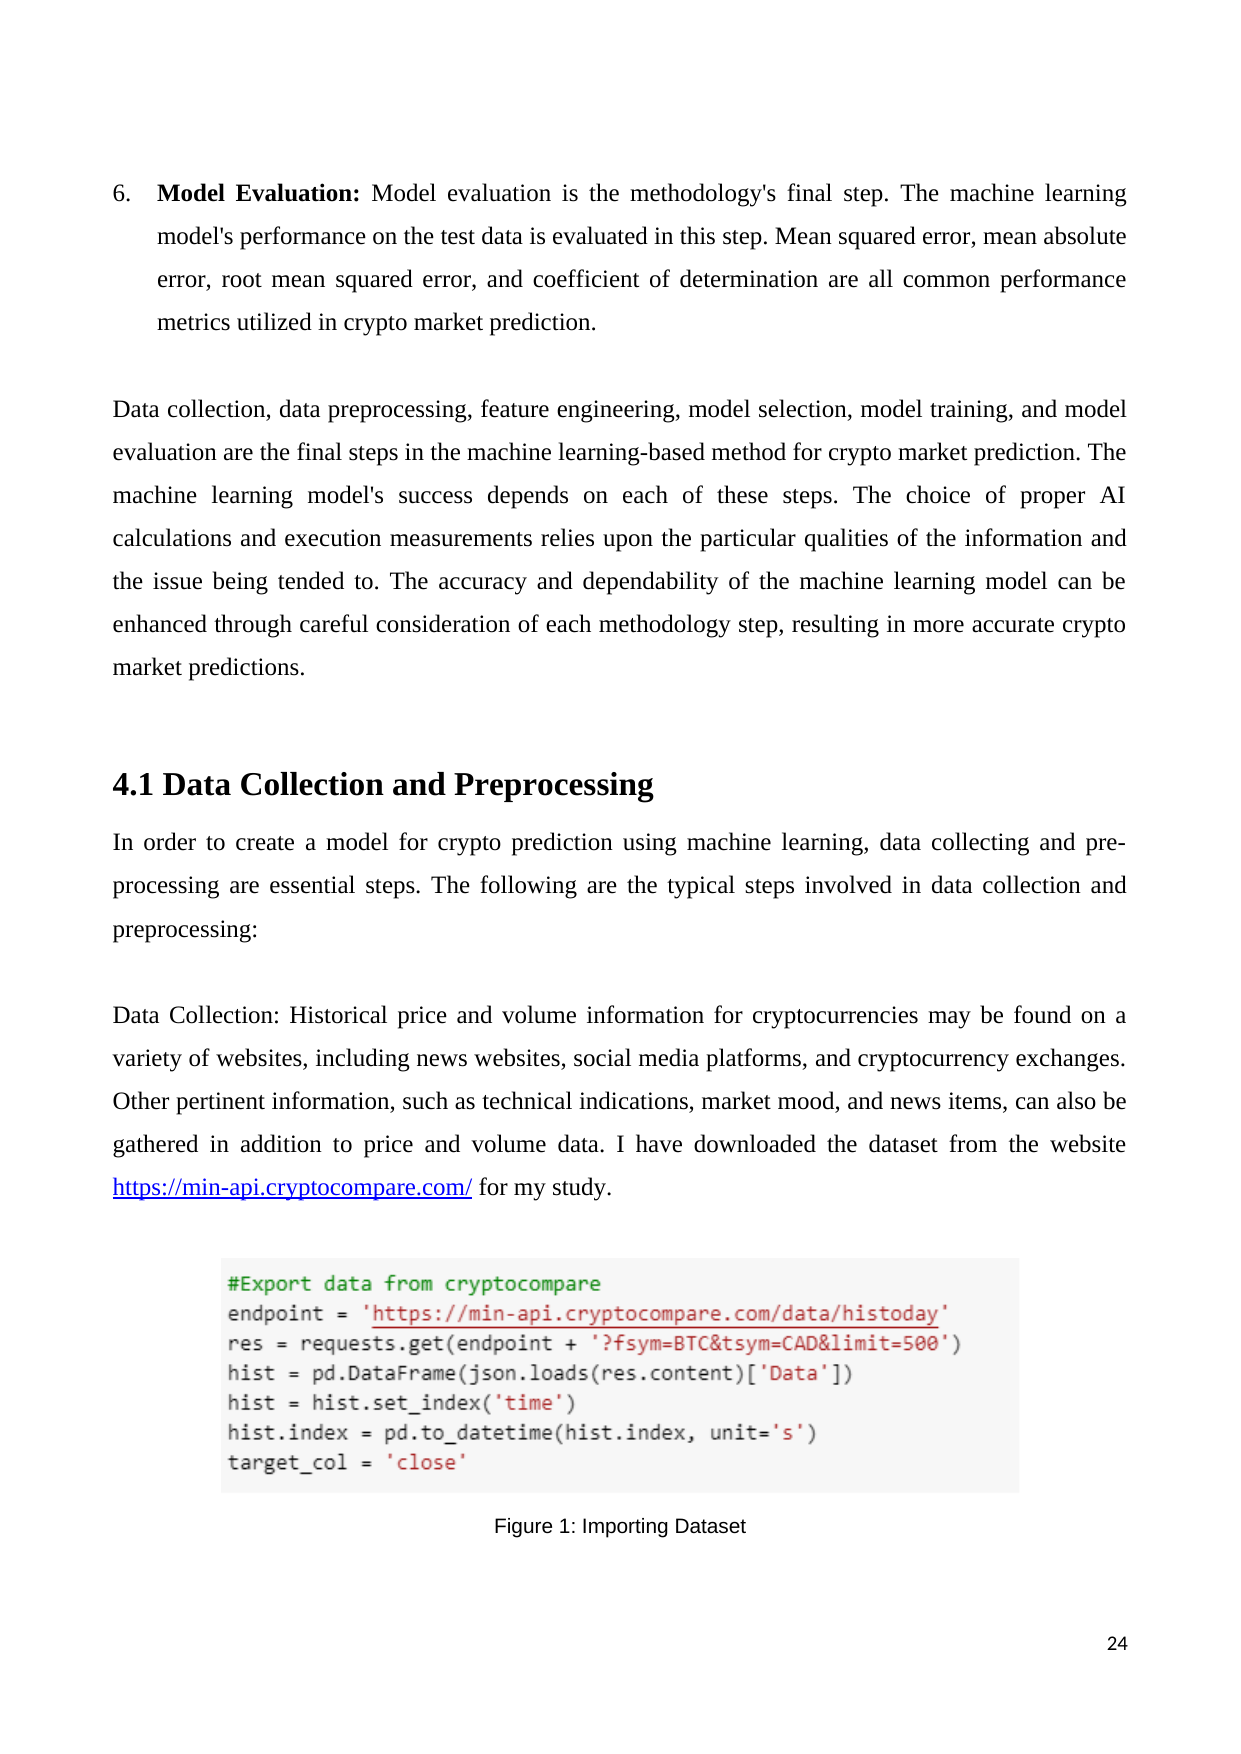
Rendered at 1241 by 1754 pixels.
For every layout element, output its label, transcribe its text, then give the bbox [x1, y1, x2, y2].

text Data Collection: Historical price and volume information for cryptocurrencies may be found on a variety of websites, including news websites, social media platforms, and cryptocurrency exchanges. Other pertinent information, such as technical indications, market mood, and news items, can also be gathered in addition to price and volume data. I have downloaded the dataset from the website https://min-api.cryptocompare.com/ for my study. [112, 1000, 1128, 1201]
text Figure 1: Importing Dataset [112, 1514, 1128, 1538]
text In order to create a model for crypto prediction using machine learning, data collecting and pre-processing are essential steps. The following are the typical steps involved in data collection and preprocessing: [112, 827, 1128, 942]
subtitle 4.1 Data Collection and Preprocessing [112, 764, 1128, 802]
list Model Evaluation: Model evaluation is the methodology's final step. The machine learning model's performance on the test data is evaluated in this step. Mean squared error, mean absolute error, root mean squared error, and coefficient of determination are all common performance metrics utilized in crypto market prediction. [112, 178, 1128, 336]
picture [221, 1258, 1020, 1501]
text Data collection, data preprocessing, feature engineering, model selection, model training, and model evaluation are the final steps in the machine learning-based method for crypto market prediction. The machine learning model's success depends on each of these steps. The choice of proper AI calculations and execution measurements relies upon the particular qualities of the information and the issue being tended to. The accuracy and dependability of the machine learning model can be enhanced through careful consideration of each methodology step, resulting in more accurate crypto market predictions. [112, 394, 1128, 681]
